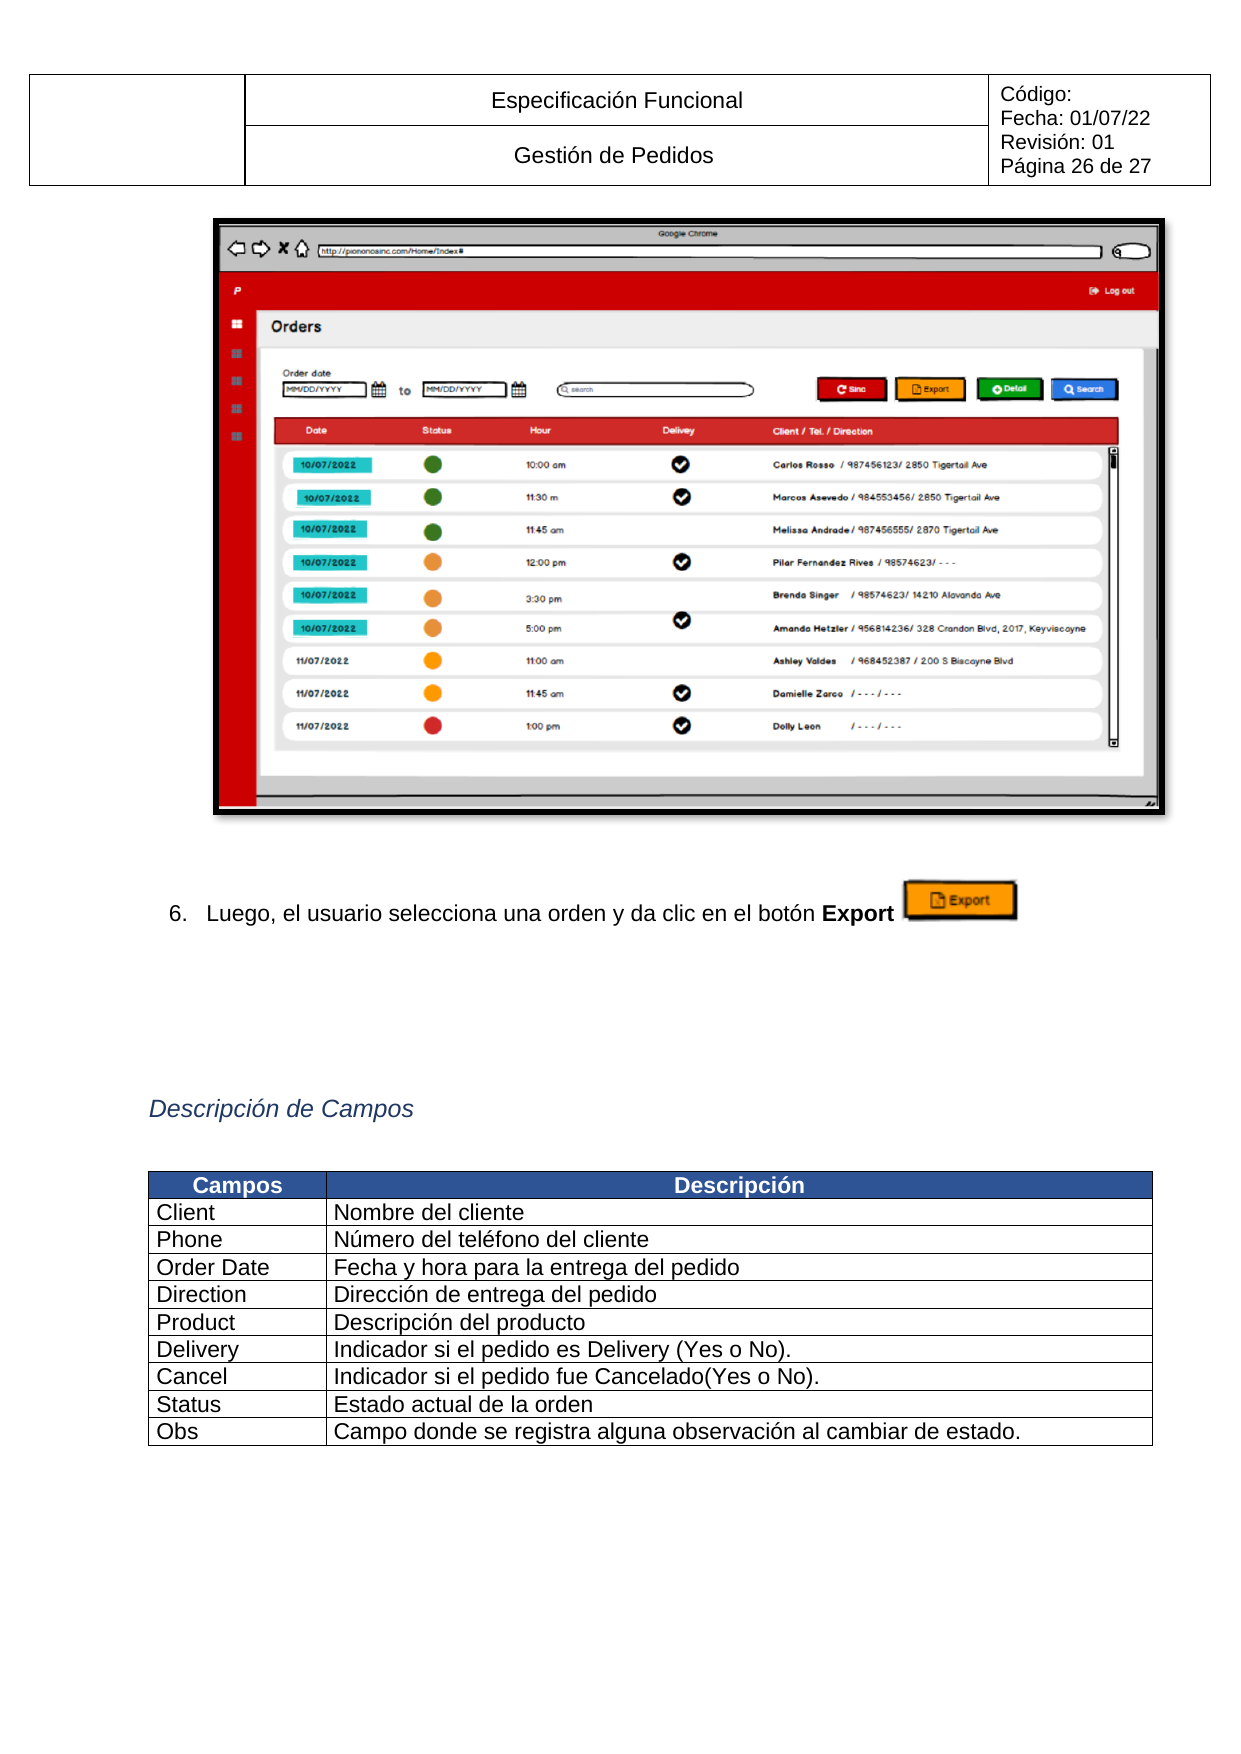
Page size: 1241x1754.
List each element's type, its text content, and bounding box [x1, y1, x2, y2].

list Luego, el usuario selecciona una orden y da clic en el botón Export [169, 878, 1165, 927]
table_cell Cancel [149, 1363, 326, 1390]
table_cell Direction [149, 1281, 326, 1307]
table_cell Número del teléfono del cliente [327, 1226, 1152, 1253]
table_cell Delivery [149, 1336, 326, 1362]
table_cell Phone [149, 1226, 326, 1253]
table_cell Indicador si el pedido fue Cancelado(Yes o No). [327, 1363, 1152, 1390]
table_cell Estado actual de la orden [327, 1391, 1152, 1417]
table_header Campos [149, 1172, 326, 1198]
picture [900, 878, 1020, 922]
table_cell Dirección de entrega del pedido [327, 1281, 1152, 1307]
table_cell Product [149, 1309, 326, 1335]
table_cell Fecha y hora para la entrega del pedido [327, 1254, 1152, 1280]
table_cell Client [149, 1199, 326, 1225]
table_cell Status [149, 1391, 326, 1417]
table_cell Campo donde se registra alguna observación al cambiar de estado. [327, 1418, 1152, 1444]
table_header Descripción [327, 1172, 1152, 1198]
text Descripción de Campos [149, 1094, 1165, 1123]
picture [219, 224, 1159, 809]
table_cell Nombre del cliente [327, 1199, 1152, 1225]
table_cell Indicador si el pedido es Delivery (Yes o No). [327, 1336, 1152, 1362]
table_cell Obs [149, 1418, 326, 1444]
table_cell Descripción del producto [327, 1309, 1152, 1335]
table_cell Order Date [149, 1254, 326, 1280]
